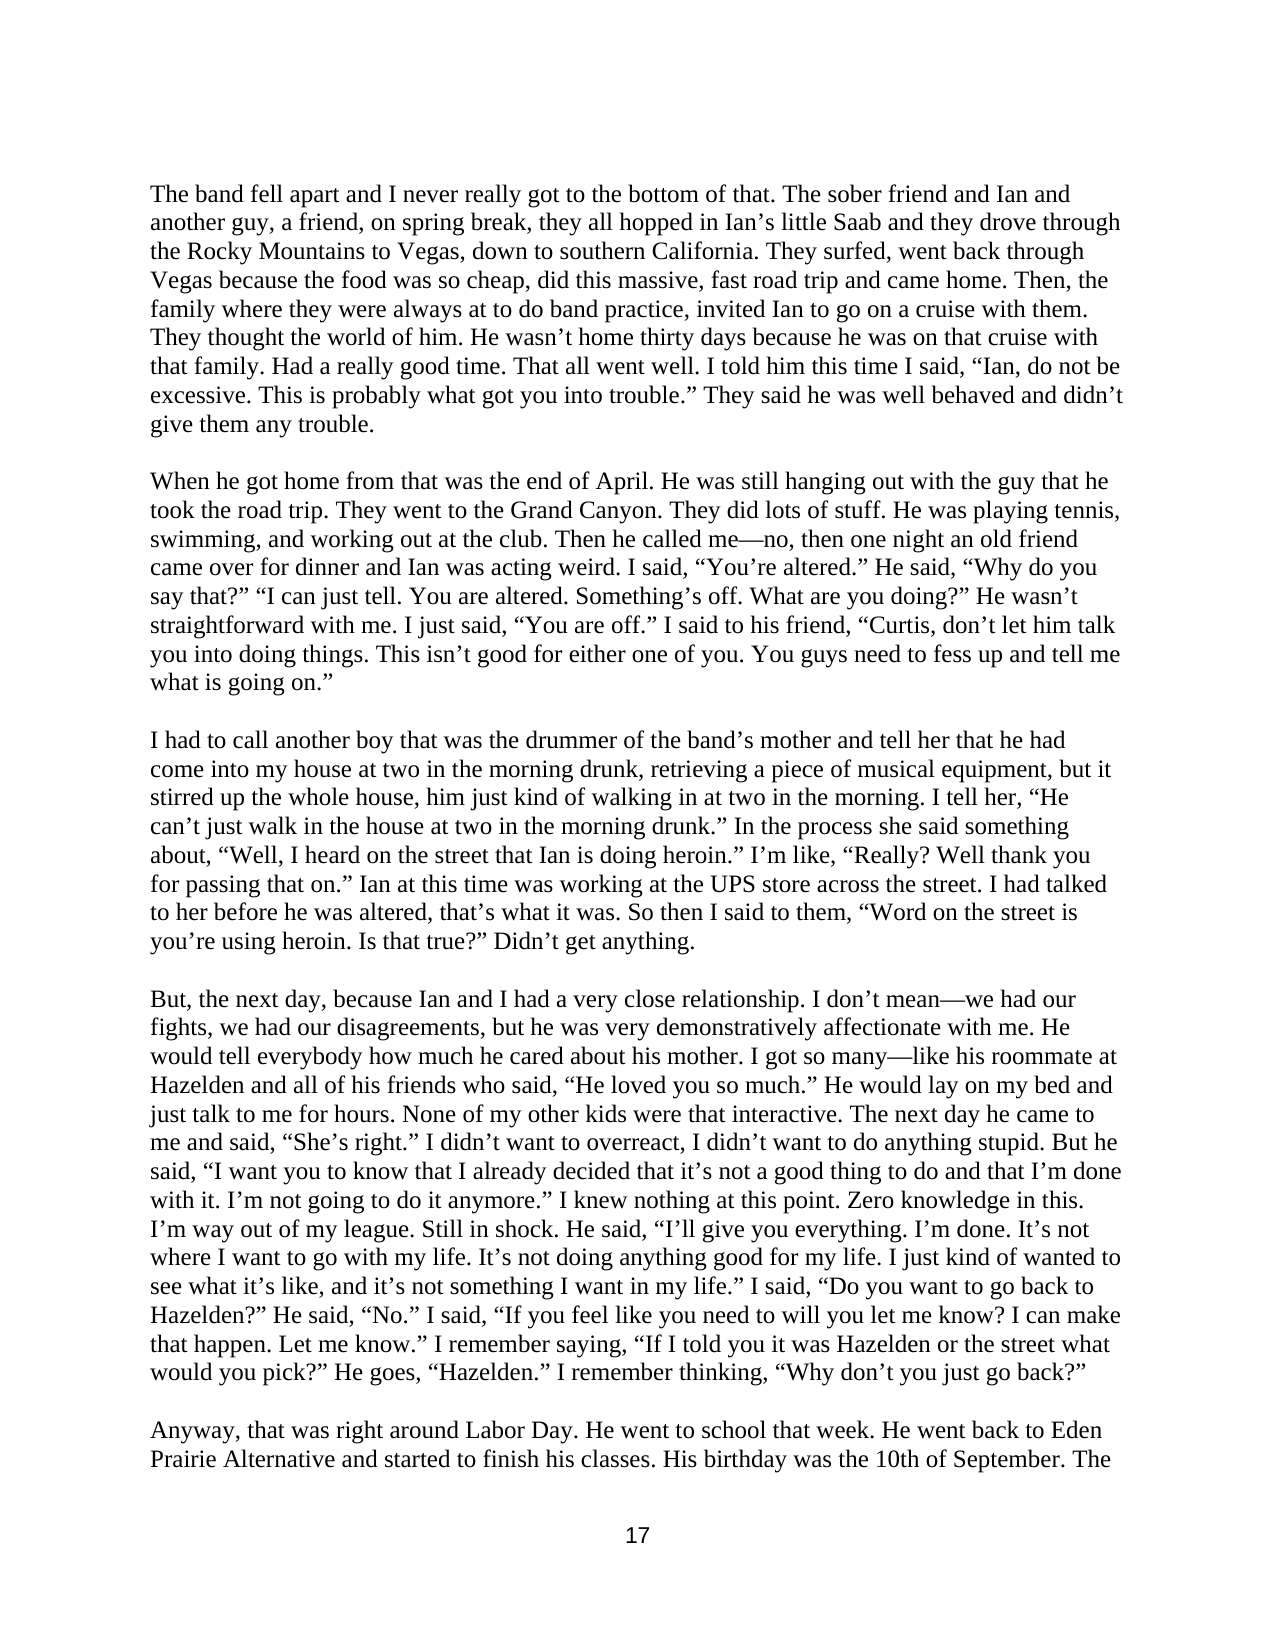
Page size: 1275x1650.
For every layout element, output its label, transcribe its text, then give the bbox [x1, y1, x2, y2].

text When he got home from that was the end of April. He was still hanging out with the guy that he took the road trip. They went to the Grand Canyon. They did lots of stuff. He was playing tennis, swimming, and working out at the club. Then he called me—no, then one night an old friend came over for dinner and Ian was acting weird. I said, “You’re altered.” He said, “Why do you say that?” “I can just tell. You are altered. Something’s off. What are you doing?” He wasn’t straightforward with me. I just said, “You are off.” I said to his friend, “Curtis, don’t let him talk you into doing things. This isn’t good for either one of you. You guys need to fess up and tell me what is going on.” [150, 466, 1125, 696]
text The band fell apart and I never really got to the bottom of that. The sober friend and Ian and another guy, a friend, on spring break, they all hopped in Ian’s little Saab and they drove through the Rocky Mountains to Vegas, down to southern California. They surfed, went back through Vegas because the food was so cheap, did this massive, fast road trip and came home. Then, the family where they were always at to do band practice, invited Ian to go on a cruise with them. They thought the world of him. He wasn’t home thirty days because he was on that cruise with that family. Had a really good time. That all went well. I told him this time I said, “Ian, do not be excessive. This is probably what got you into trouble.” They said he was well behaved and didn’t give them any trouble. [150, 179, 1125, 437]
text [150, 1415, 1125, 1472]
text But, the next day, because Ian and I had a very close relationship. I don’t mean—we had our fights, we had our disagreements, but he was very demonstratively affectionate with me. He would tell everybody how much he cared about his mother. I got so many—like his roommate at Hazelden and all of his friends who said, “He loved you so much.” He would lay on my bed and just talk to me for hours. None of my other kids were that interactive. The next day he came to me and said, “She’s right.” I didn’t want to overreact, I didn’t want to do anything stupid. But he said, “I want you to know that I already decided that it’s not a good thing to do and that I’m done with it. I’m not going to do it anymore.” I knew nothing at this point. Zero knowledge in this. I’m way out of my league. Still in shock. He said, “I’ll give you everything. I’m done. It’s not where I want to go with my life. It’s not doing anything good for my life. I just kind of wanted to see what it’s like, and it’s not something I want in my life.” I said, “Do you want to go back to Hazelden?” He said, “No.” I said, “If you feel like you need to will you let me know? I can make that happen. Let me know.” I remember saying, “If I told you it was Hazelden or the street what would you pick?” He goes, “Hazelden.” I remember thinking, “Why don’t you just go back?” [150, 984, 1125, 1386]
text I had to call another boy that was the drummer of the band’s mother and tell her that he had come into my house at two in the morning drunk, retrieving a piece of musical equipment, but it stirred up the whole house, him just kind of walking in at two in the morning. I tell her, “He can’t just walk in the house at two in the morning drunk.” In the process she said something about, “Well, I heard on the street that Ian is doing heroin.” I’m like, “Really? Well thank you for passing that on.” Ian at this time was working at the UPS store across the street. I had talked to her before he was altered, that’s what it was. So then I said to them, “Word on the street is you’re using heroin. Is that true?” Didn’t get anything. [150, 725, 1125, 955]
